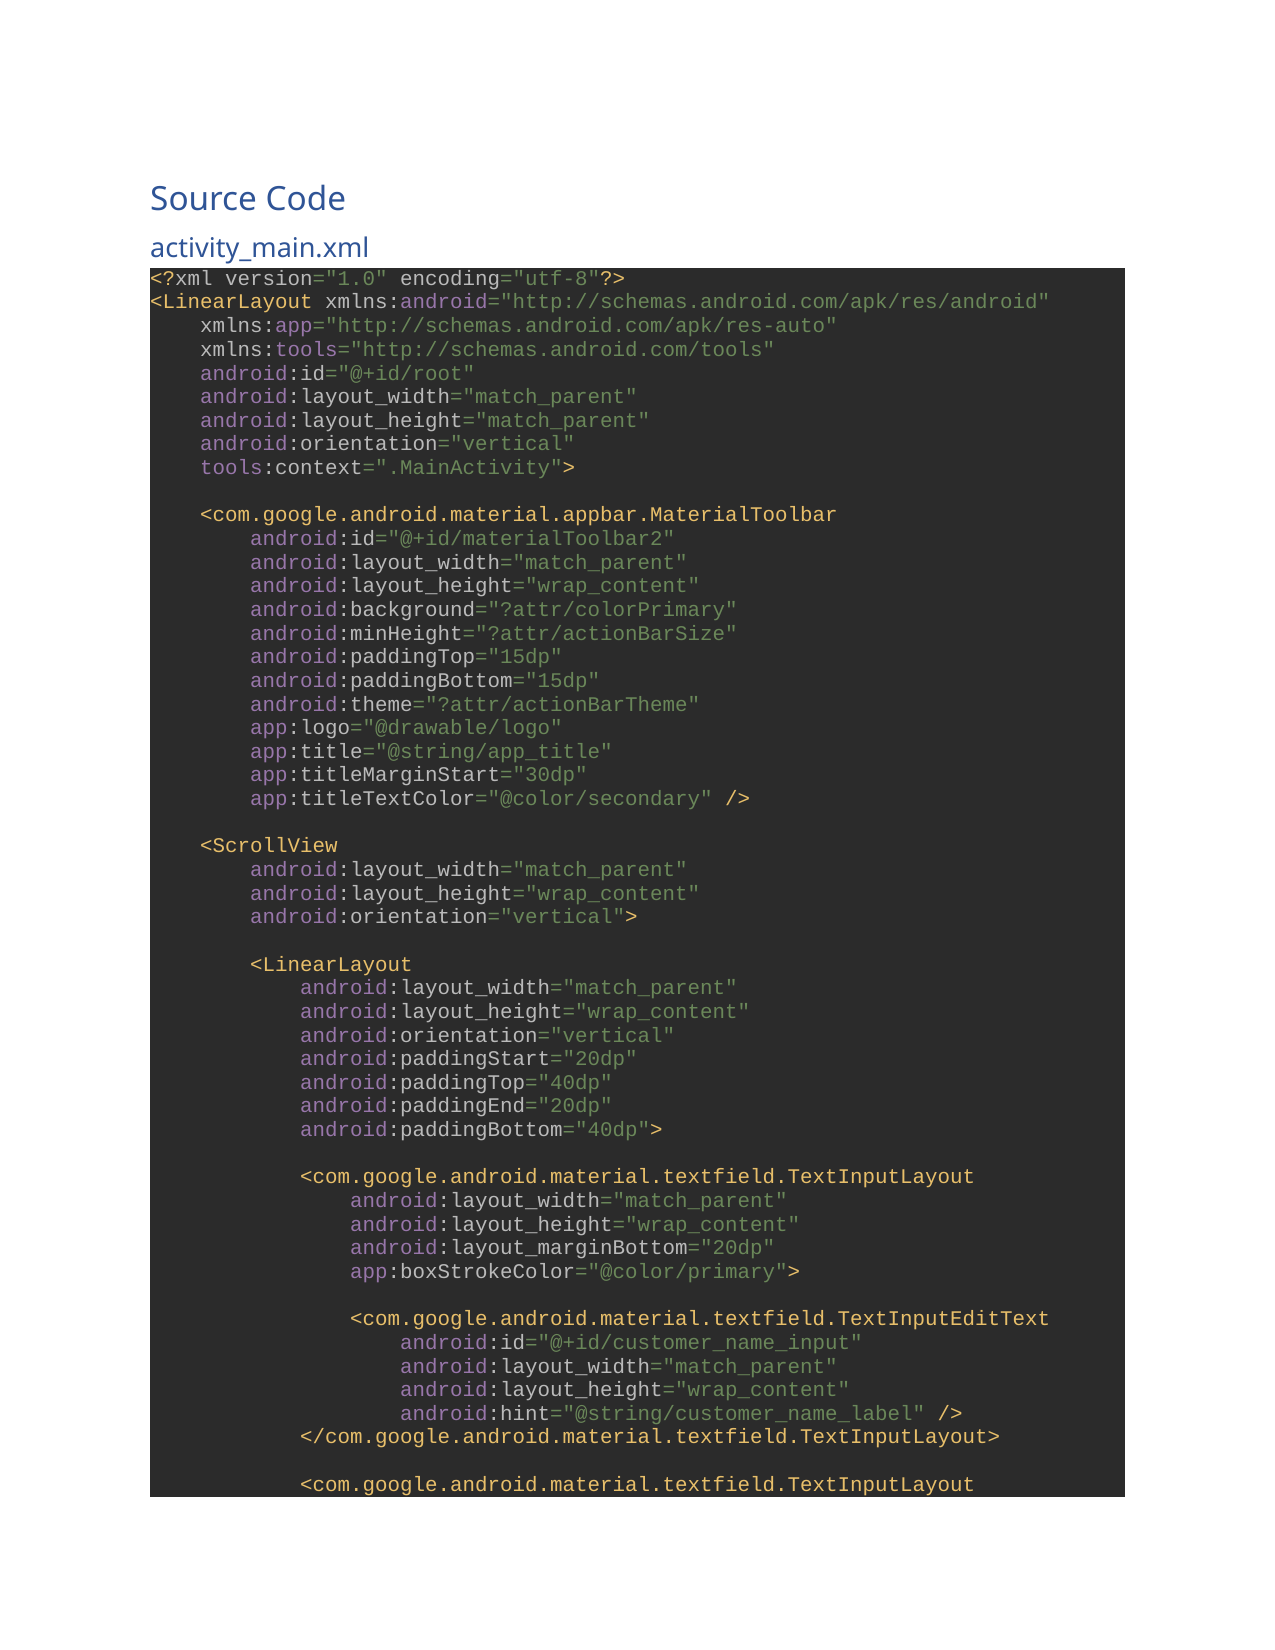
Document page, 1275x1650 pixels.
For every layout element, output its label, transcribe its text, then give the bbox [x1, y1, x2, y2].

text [150, 268, 1125, 1497]
subtitle Source Code [150, 175, 1125, 220]
subtitle activity_main.xml [150, 228, 1125, 265]
